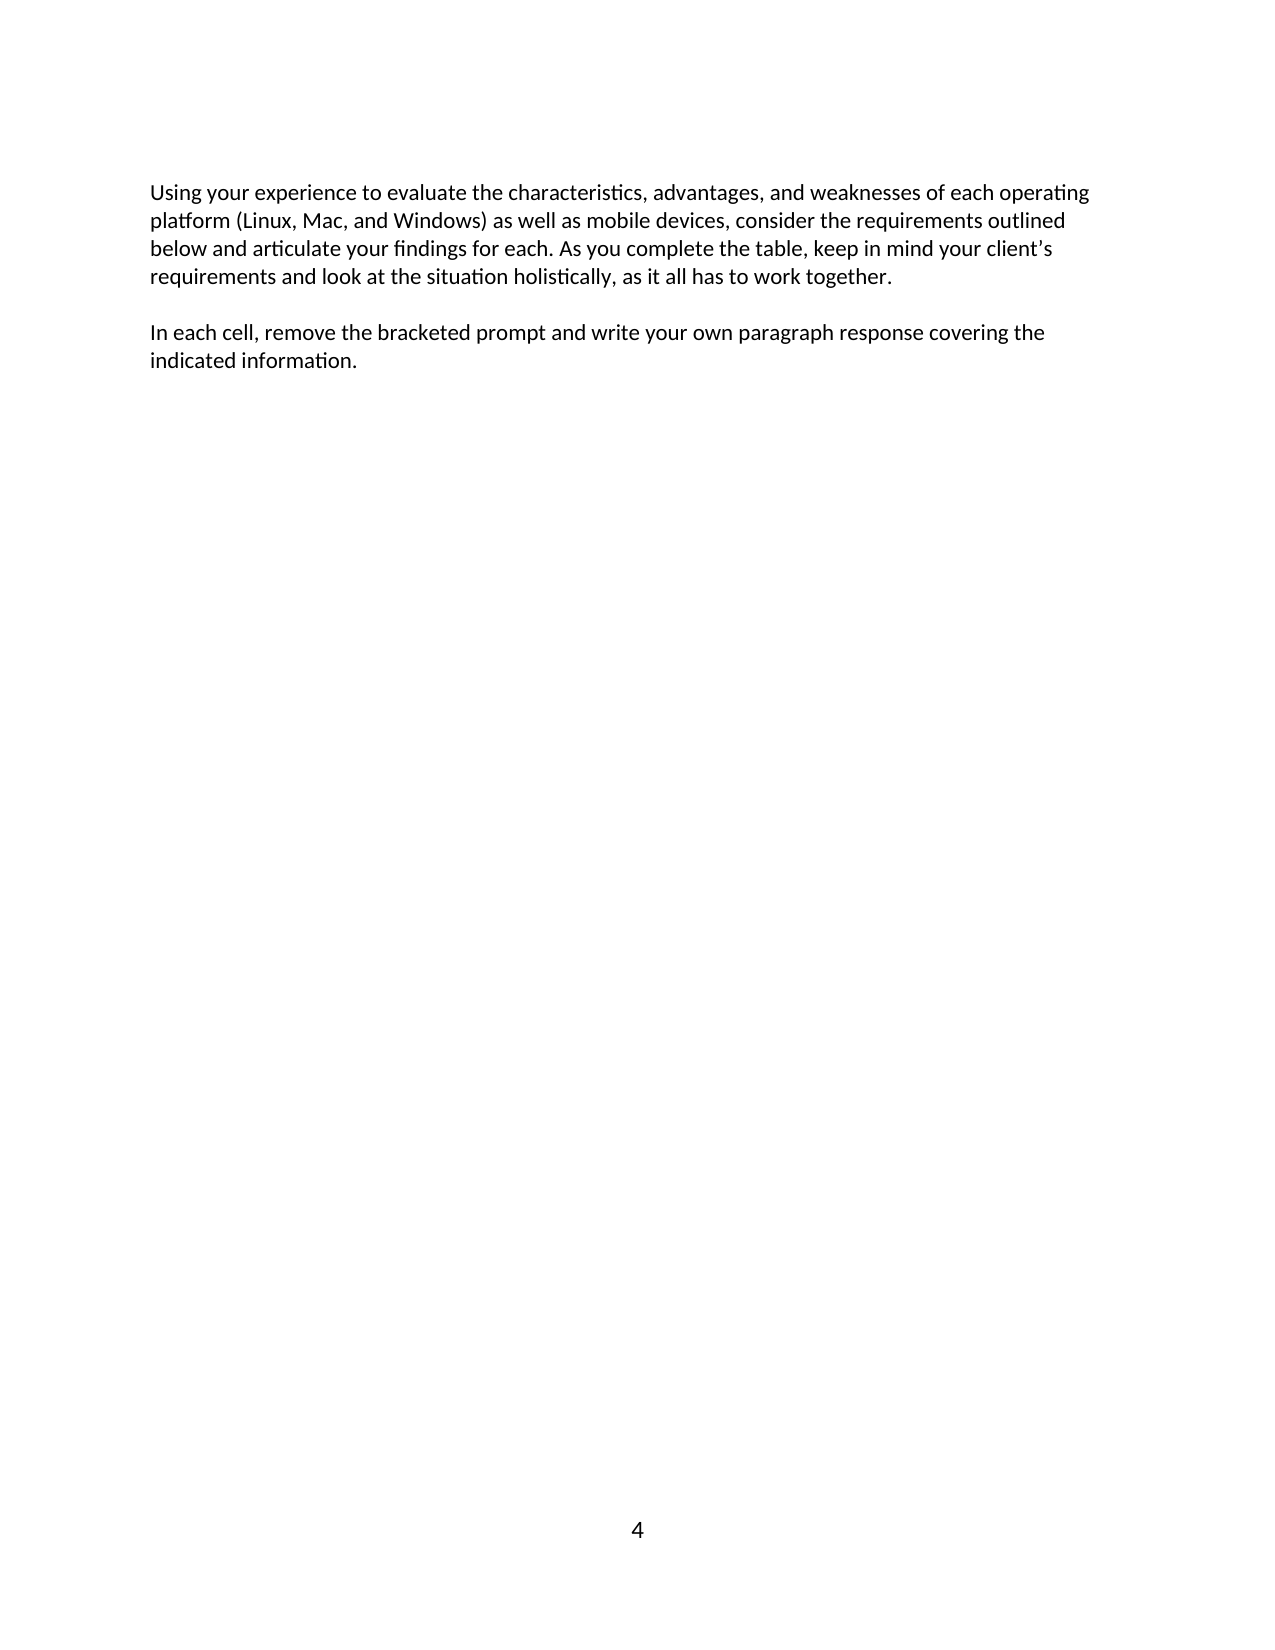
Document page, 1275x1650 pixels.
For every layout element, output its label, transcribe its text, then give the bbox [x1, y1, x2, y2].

text In each cell, remove the bracketed prompt and write your own paragraph response covering the indicated information. [150, 318, 1125, 374]
text Using your experience to evaluate the characteristics, advantages, and weaknesses of each operating platform (Linux, Mac, and Windows) as well as mobile devices, consider the requirements outlined below and articulate your findings for each. As you complete the table, keep in mind your client’s requirements and look at the situation holistically, as it all has to work together. [150, 178, 1125, 290]
